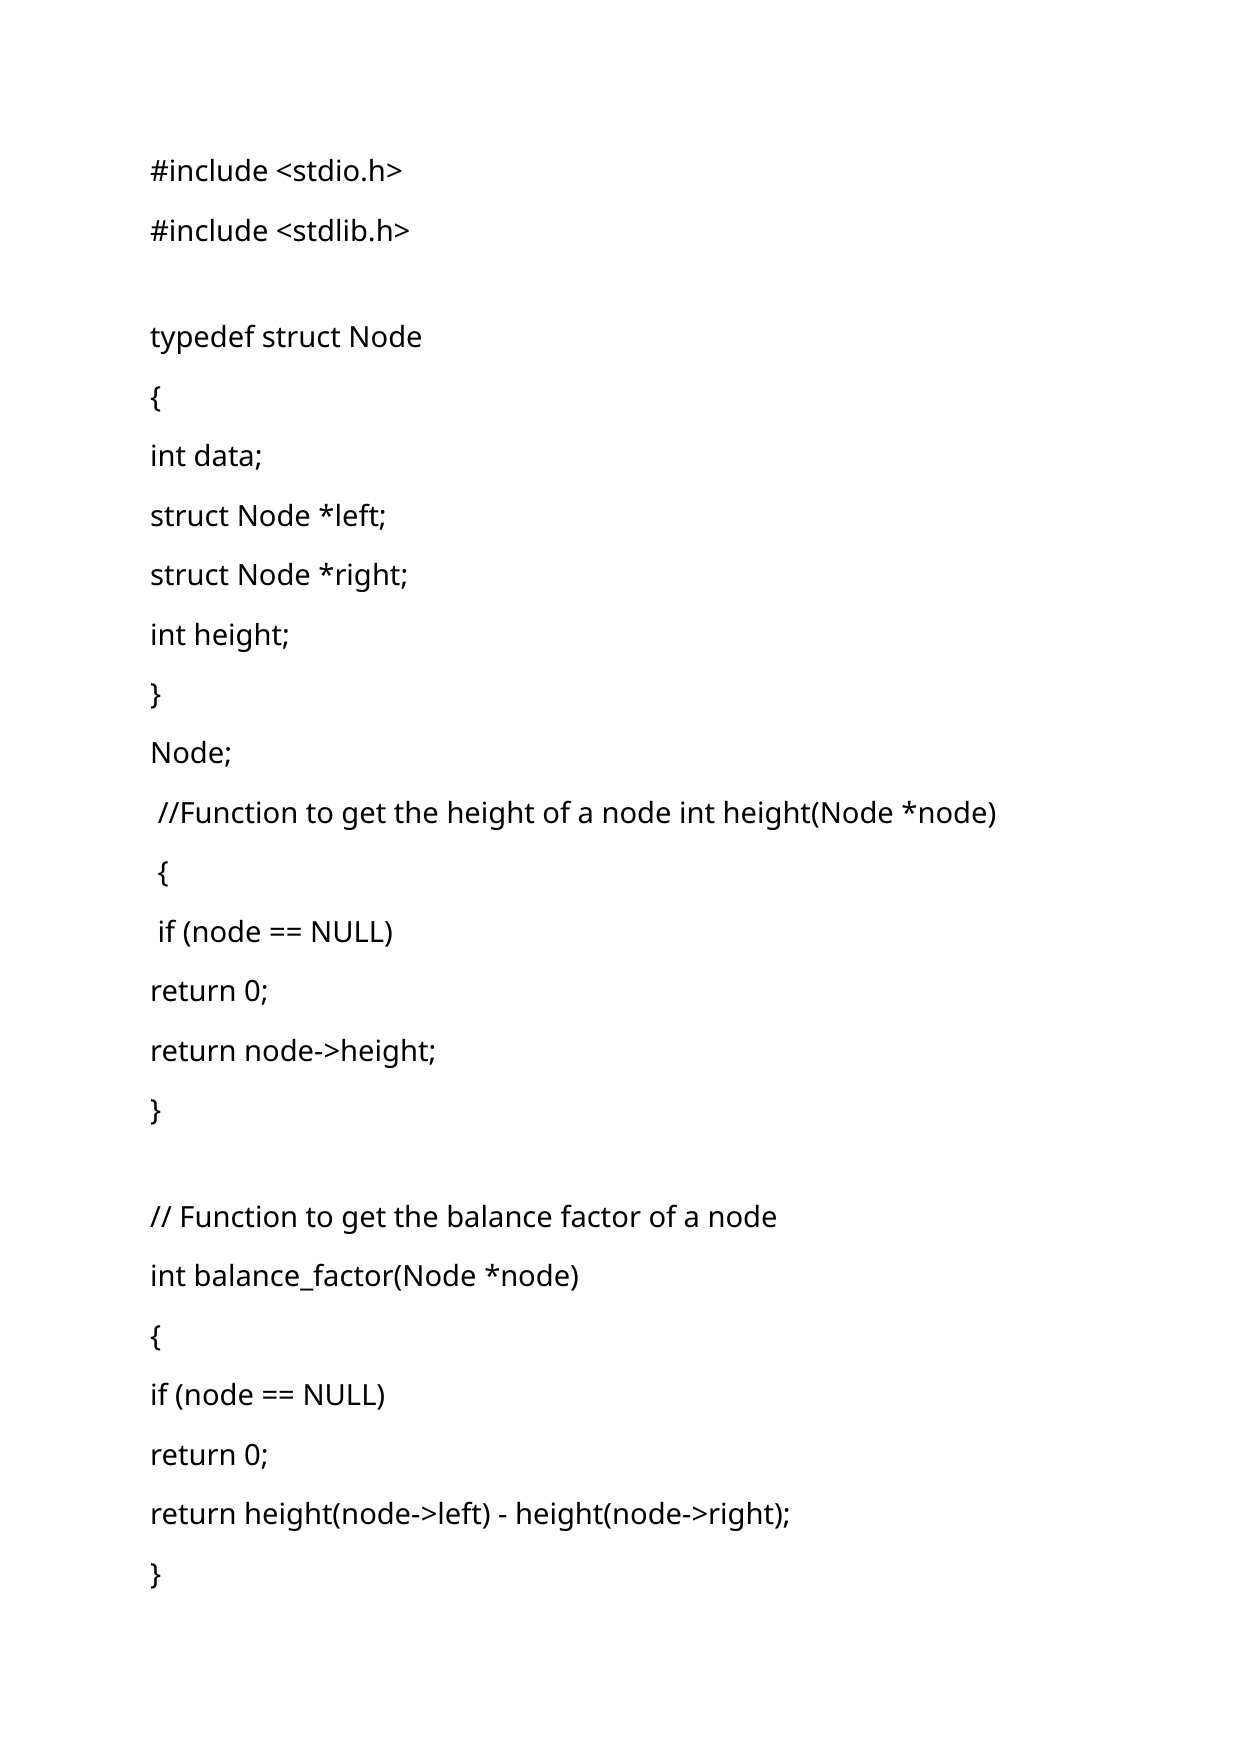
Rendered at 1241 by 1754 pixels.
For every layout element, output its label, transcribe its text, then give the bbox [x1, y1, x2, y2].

text return 0; [150, 971, 1088, 1010]
text { [150, 852, 1088, 891]
text { [150, 376, 1088, 416]
text #include <stdio.h> [150, 151, 1088, 190]
text int data; [150, 435, 1088, 475]
text struct Node *right; [150, 554, 1088, 594]
text int height; [150, 614, 1088, 653]
text int balance_factor(Node *node) [150, 1256, 1088, 1295]
text struct Node *left; [150, 495, 1088, 534]
text if (node == NULL) [150, 1374, 1088, 1414]
text return 0; [150, 1434, 1088, 1474]
text } [150, 1553, 1088, 1593]
text //Function to get the height of a node int height(Node *node) [150, 792, 1088, 832]
text } [150, 1090, 1088, 1129]
text #include <stdlib.h> [150, 210, 1088, 250]
text if (node == NULL) [150, 911, 1088, 951]
text return node->height; [150, 1030, 1088, 1070]
text // Function to get the balance factor of a node [150, 1196, 1088, 1236]
text } [150, 673, 1088, 713]
text Node; [150, 733, 1088, 772]
text { [150, 1315, 1088, 1355]
text typedef struct Node [150, 316, 1088, 356]
text return height(node->left) - height(node->right); [150, 1493, 1088, 1533]
